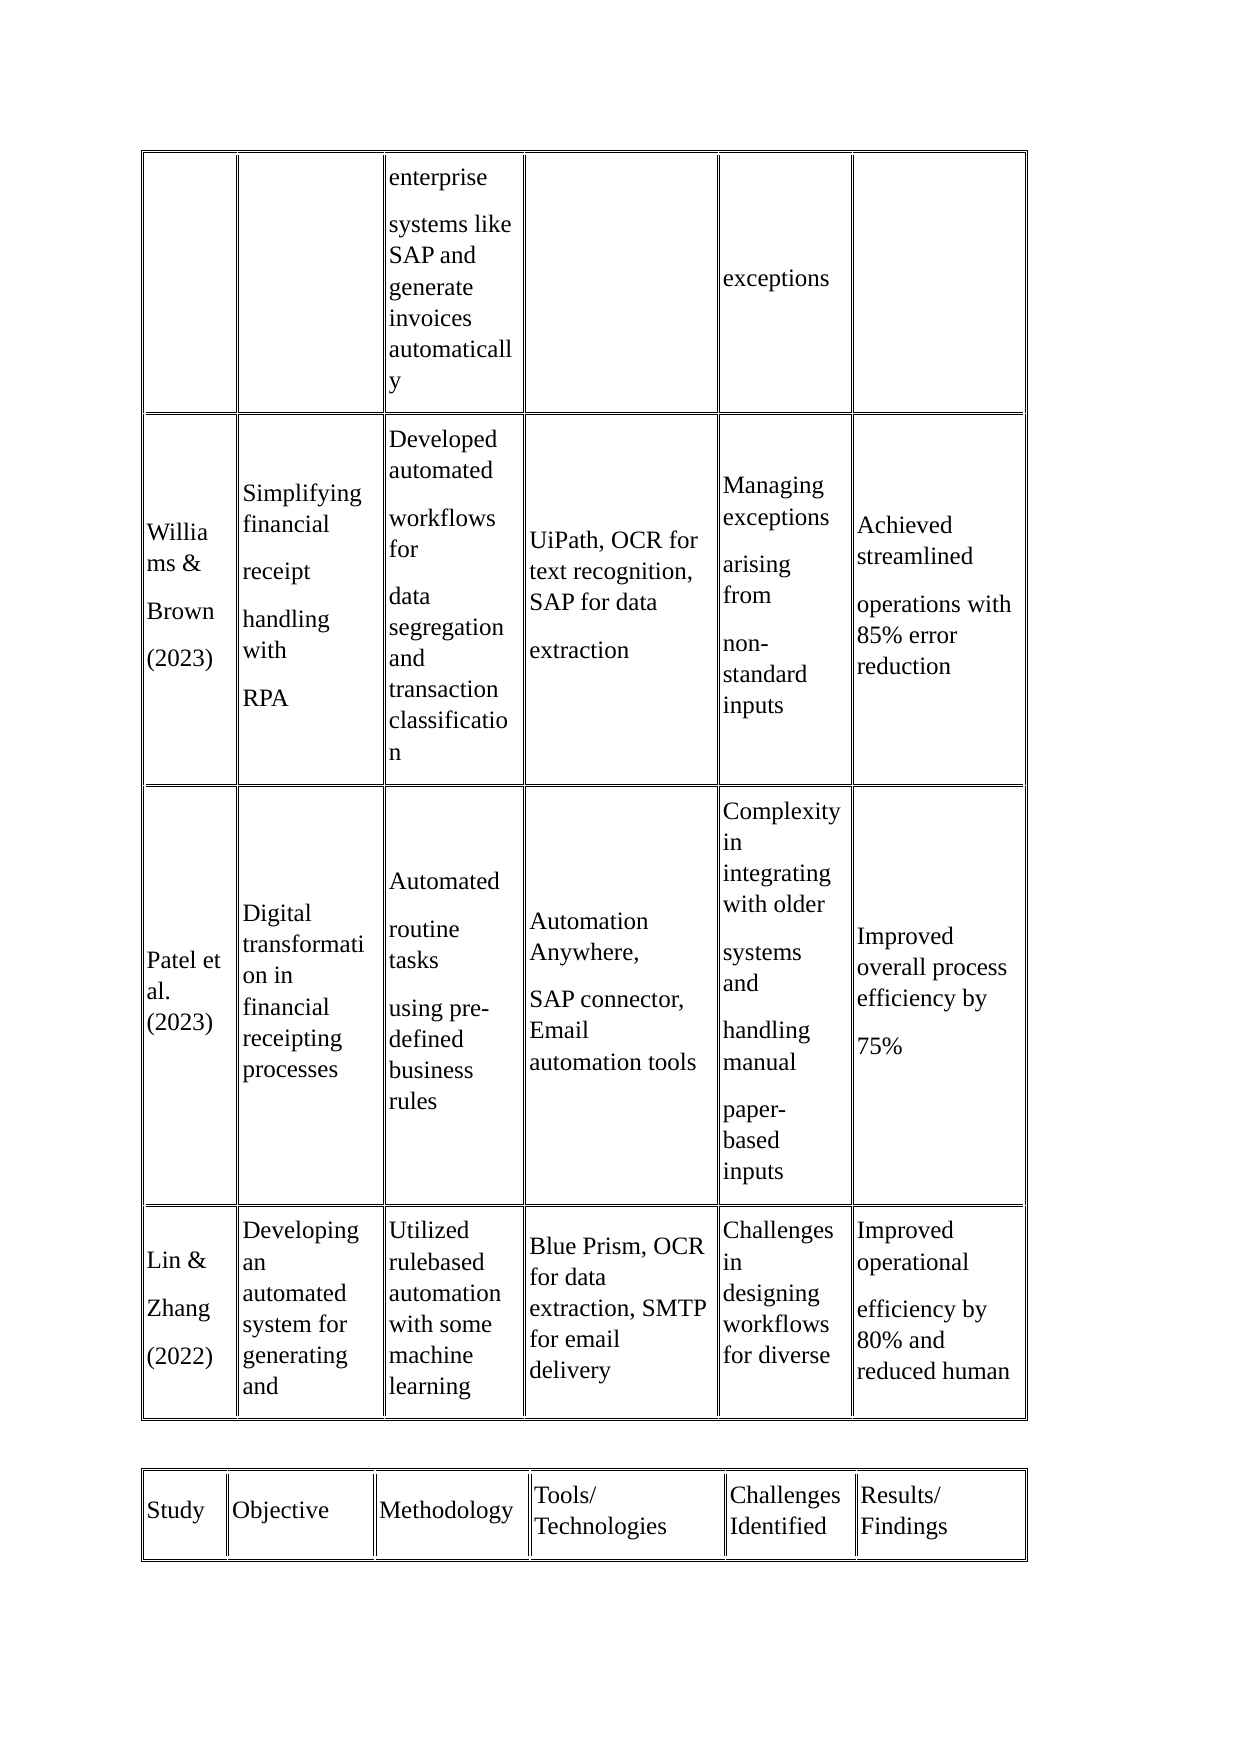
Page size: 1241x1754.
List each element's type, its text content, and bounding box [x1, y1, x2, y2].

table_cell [142, 151, 238, 412]
table_header Results/Findings [856, 1471, 1025, 1558]
table_header Study [143, 1469, 228, 1558]
table_header Tools/Technologies [530, 1469, 726, 1558]
table_cell Utilized rulebased automation with some machine learning [384, 1204, 525, 1418]
table_cell Lin & Zhang (2022) [142, 1204, 238, 1418]
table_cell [852, 153, 1025, 412]
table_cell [238, 153, 384, 412]
table_cell Achieved streamlined operations with 85% error reduction [852, 412, 1026, 784]
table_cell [384, 151, 525, 412]
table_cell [718, 153, 852, 412]
table_cell Automated routine tasks using pre-defined business rules [386, 787, 523, 1204]
table_header Objective [228, 1469, 375, 1558]
table_cell Blue Prism, OCR for data extraction, SMTP for email delivery [525, 1207, 718, 1418]
table_cell Improved overall process efficiency by 75% [852, 784, 1026, 1204]
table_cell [525, 153, 718, 412]
table_cell UiPath, OCR for text recognition, SAP for data extraction [526, 415, 717, 784]
table_header Methodology [375, 1469, 530, 1558]
table_header Challenges Identified [726, 1471, 856, 1558]
table_cell Patel et al. (2023) [142, 784, 238, 1204]
table_cell Williams & Brown (2023) [142, 412, 238, 784]
table_cell Digital transformation in financial receipting processes [239, 787, 383, 1204]
table_cell Complexity in integrating with older systems and handling manual paper-based inputs [720, 787, 851, 1204]
table_cell Challenges in designing workflows for diverse [718, 1207, 852, 1418]
table_cell Managing exceptions arising from non-standard inputs [720, 415, 851, 784]
table_cell Automation Anywhere, SAP connector, Email automation tools [526, 787, 717, 1204]
table_cell Simplifying financial receipt handling with RPA [239, 415, 383, 784]
table_cell Developed automated workflows for data segregation and transaction classification [386, 415, 523, 784]
table_cell Improved operational efficiency by 80% and reduced human [852, 1204, 1026, 1418]
table_cell Developing an automated system for generating and [238, 1207, 384, 1418]
